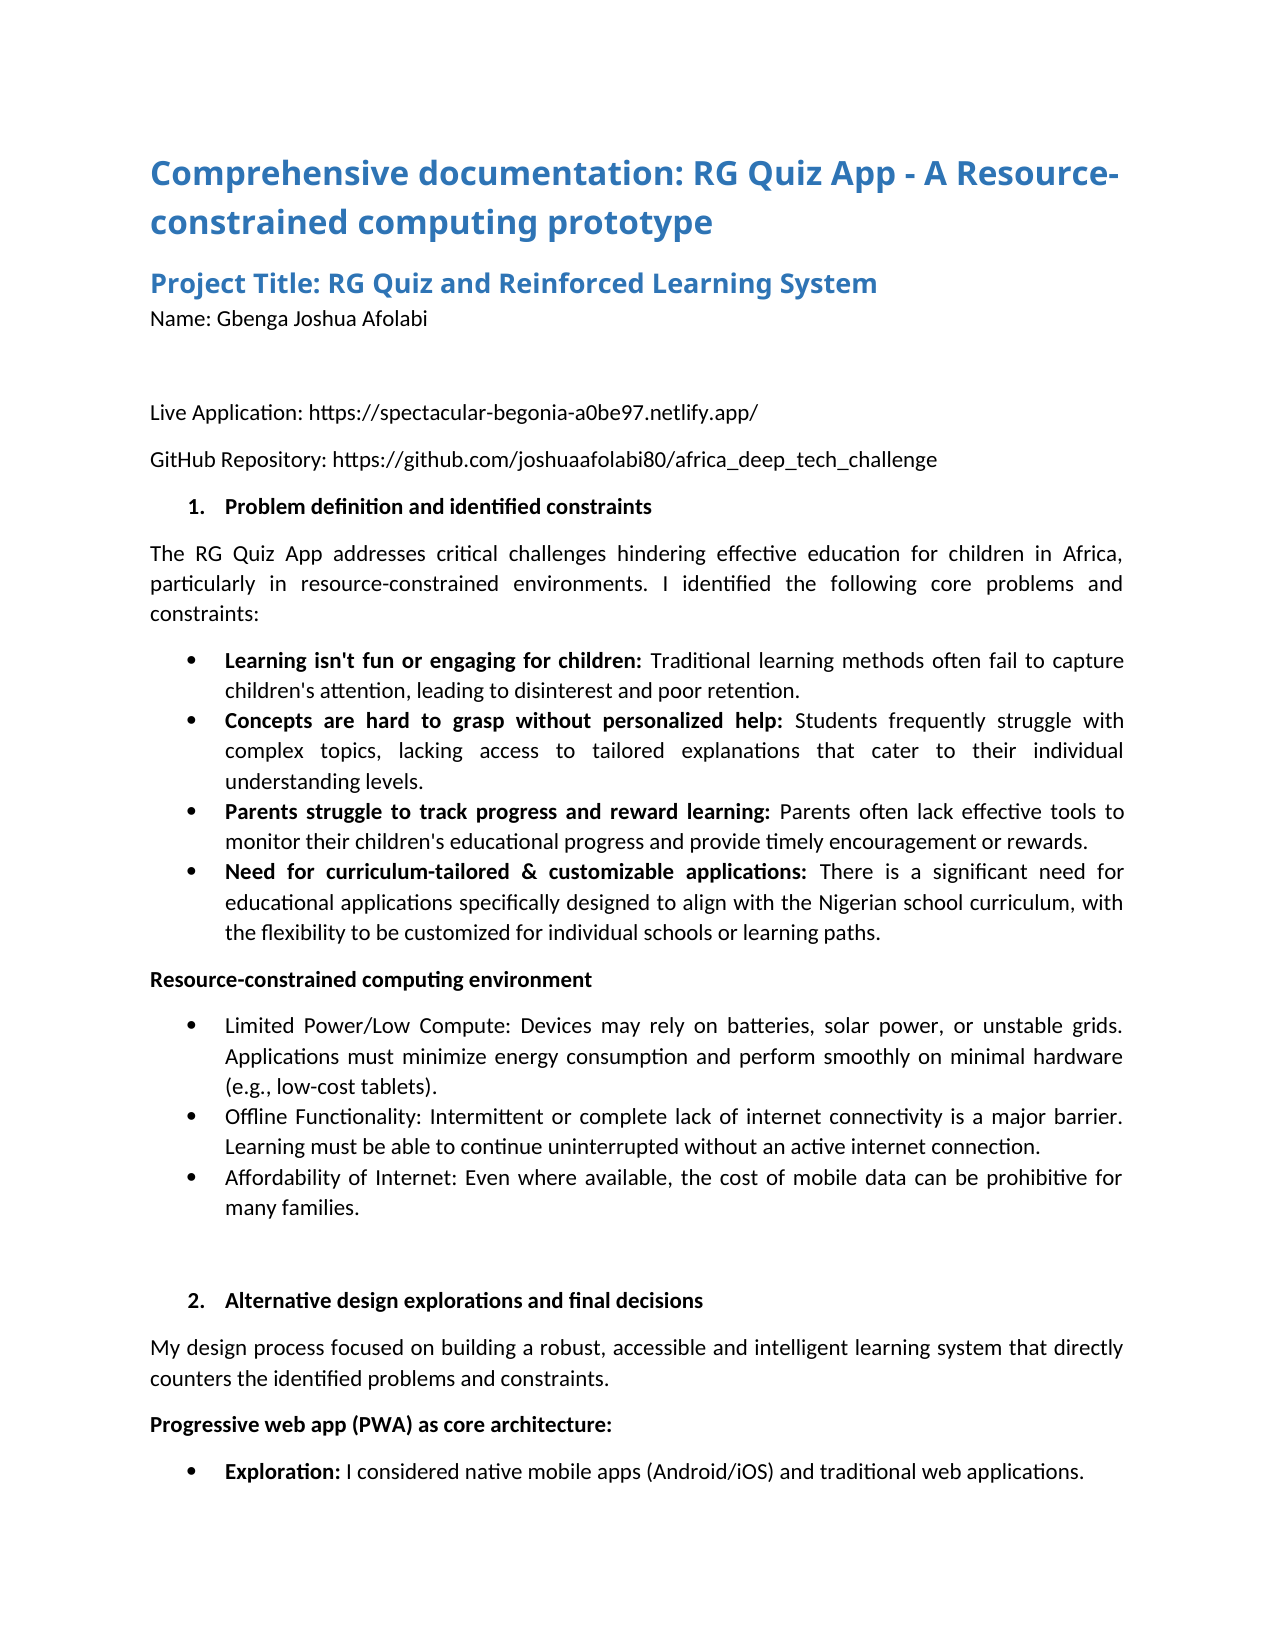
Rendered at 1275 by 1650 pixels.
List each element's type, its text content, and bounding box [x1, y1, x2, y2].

list Learning isn't fun or engaging for children: Traditional learning methods often fail to capture children's attention, leading to disinterest and poor retention. [187, 646, 1125, 704]
list Offline Functionality: Intermittent or complete lack of internet connectivity is a major barrier. Learning must be able to continue uninterrupted without an active internet connection. [187, 1102, 1125, 1161]
text My design process focused on building a robust, accessible and intelligent learning system that directly counters the identified problems and constraints. [150, 1333, 1125, 1392]
text GitHub Repository: https://github.com/joshuaafolabi80/africa_deep_tech_challenge [150, 445, 1125, 473]
text Name: Gbenga Joshua Afolabi [150, 304, 1125, 332]
text Comprehensive documentation: RG Quiz App - A Resource-constrained computing prototype [150, 150, 1125, 244]
list Affordability of Internet: Even where available, the cost of mobile data can be prohibitive for many families. [187, 1163, 1125, 1221]
text The RG Quiz App addresses critical challenges hindering effective education for children in Africa, particularly in resource-constrained environments. I identified the following core problems and constraints: [150, 539, 1125, 627]
list Concepts are hard to grasp without personalized help: Students frequently struggle with complex topics, lacking access to tailored explanations that cater to their individual understanding levels. [187, 706, 1125, 795]
text Live Application: https://spectacular-begonia-a0be97.netlify.app/ [150, 398, 1125, 426]
list Limited Power/Low Compute: Devices may rely on batteries, solar power, or unstable grids. Applications must minimize energy consumption and perform smoothly on minimal hardware (e.g., low-cost tablets). [187, 1012, 1125, 1100]
text Resource-constrained computing environment [150, 965, 1125, 993]
subtitle Project Title: RG Quiz and Reinforced Learning System [150, 264, 1125, 301]
list Parents struggle to track progress and reward learning: Parents often lack effective tools to monitor their children's educational progress and provide timely encouragement or rewards. [187, 797, 1125, 855]
list Need for curriculum-tailored & customizable applications: There is a significant need for educational applications specifically designed to align with the Nigerian school curriculum, with the flexibility to be customized for individual schools or learning paths. [187, 857, 1125, 946]
list Exploration: I considered native mobile apps (Android/iOS) and traditional web applications. [187, 1457, 1125, 1486]
text Progressive web app (PWA) as core architecture: [150, 1411, 1125, 1439]
list Problem definition and identified constraints [187, 492, 1125, 520]
list Alternative design explorations and final decisions [187, 1287, 1125, 1315]
